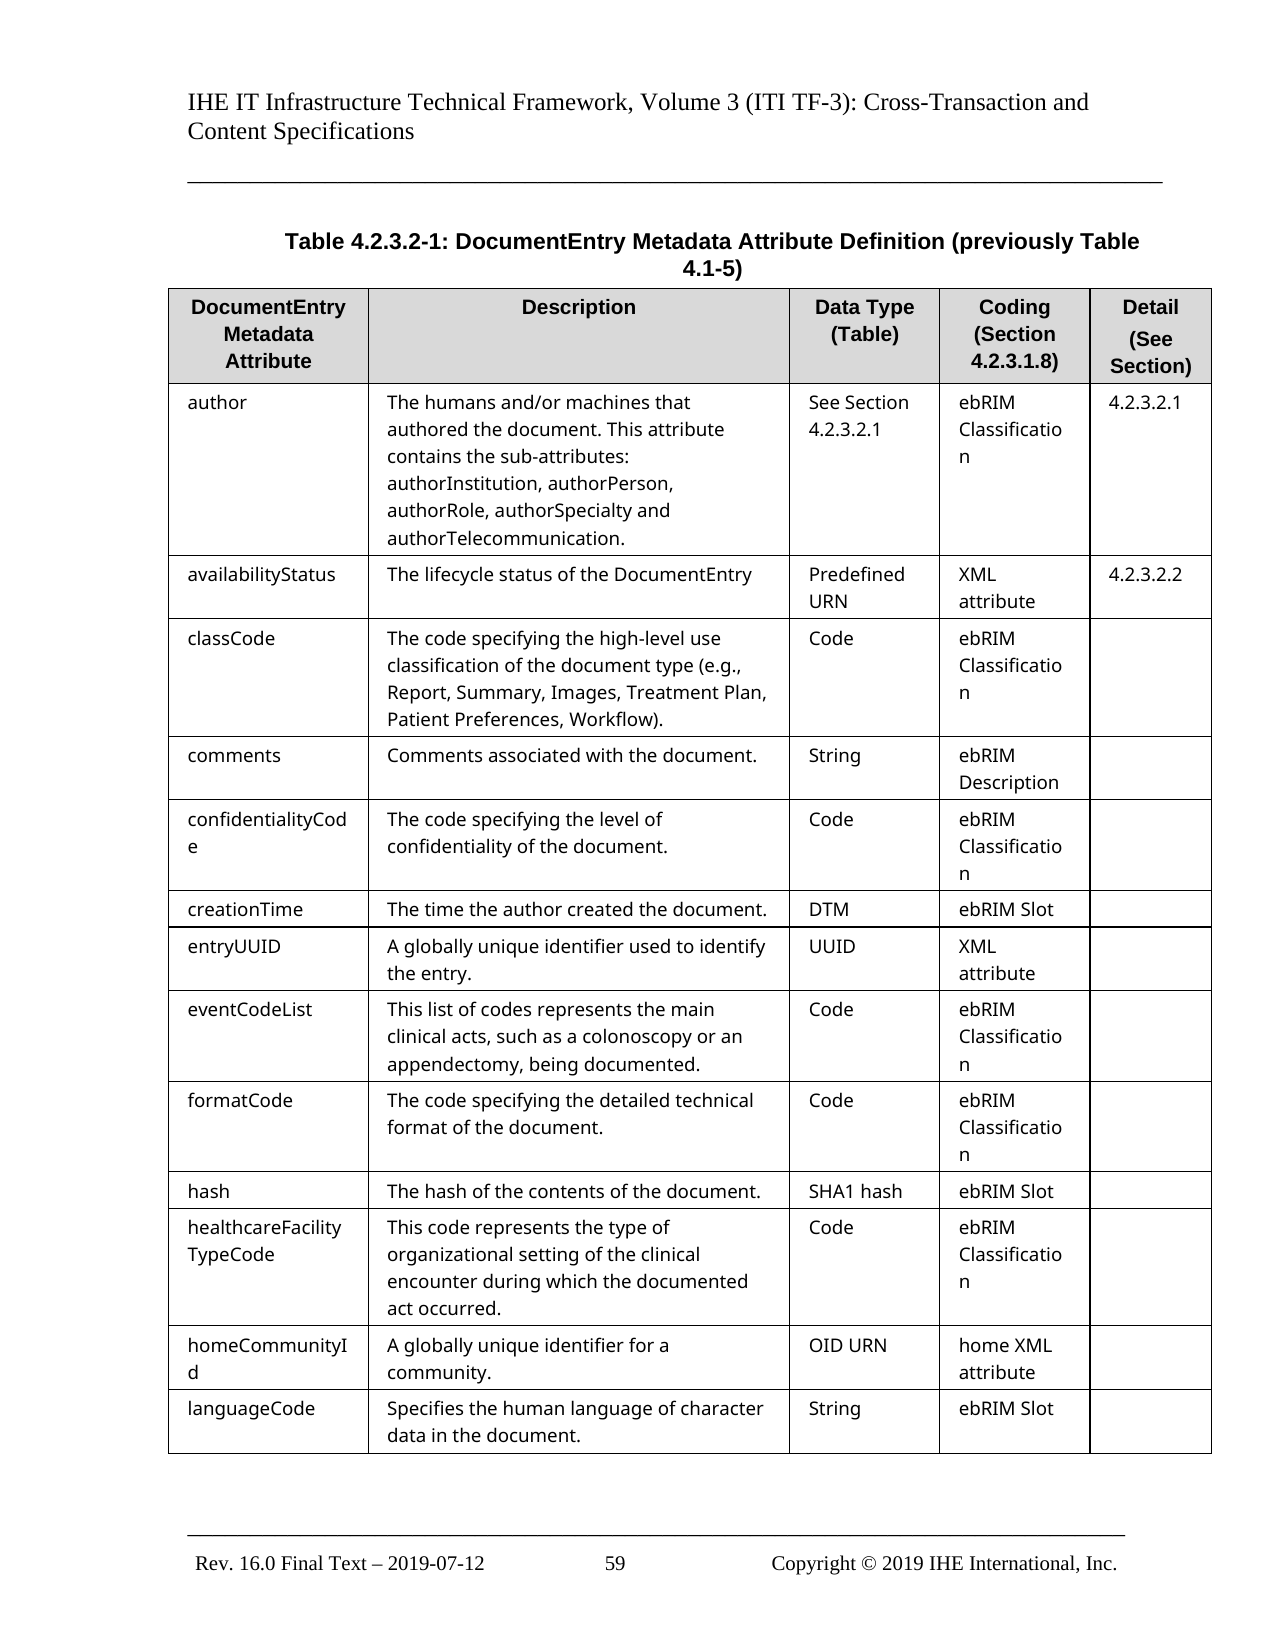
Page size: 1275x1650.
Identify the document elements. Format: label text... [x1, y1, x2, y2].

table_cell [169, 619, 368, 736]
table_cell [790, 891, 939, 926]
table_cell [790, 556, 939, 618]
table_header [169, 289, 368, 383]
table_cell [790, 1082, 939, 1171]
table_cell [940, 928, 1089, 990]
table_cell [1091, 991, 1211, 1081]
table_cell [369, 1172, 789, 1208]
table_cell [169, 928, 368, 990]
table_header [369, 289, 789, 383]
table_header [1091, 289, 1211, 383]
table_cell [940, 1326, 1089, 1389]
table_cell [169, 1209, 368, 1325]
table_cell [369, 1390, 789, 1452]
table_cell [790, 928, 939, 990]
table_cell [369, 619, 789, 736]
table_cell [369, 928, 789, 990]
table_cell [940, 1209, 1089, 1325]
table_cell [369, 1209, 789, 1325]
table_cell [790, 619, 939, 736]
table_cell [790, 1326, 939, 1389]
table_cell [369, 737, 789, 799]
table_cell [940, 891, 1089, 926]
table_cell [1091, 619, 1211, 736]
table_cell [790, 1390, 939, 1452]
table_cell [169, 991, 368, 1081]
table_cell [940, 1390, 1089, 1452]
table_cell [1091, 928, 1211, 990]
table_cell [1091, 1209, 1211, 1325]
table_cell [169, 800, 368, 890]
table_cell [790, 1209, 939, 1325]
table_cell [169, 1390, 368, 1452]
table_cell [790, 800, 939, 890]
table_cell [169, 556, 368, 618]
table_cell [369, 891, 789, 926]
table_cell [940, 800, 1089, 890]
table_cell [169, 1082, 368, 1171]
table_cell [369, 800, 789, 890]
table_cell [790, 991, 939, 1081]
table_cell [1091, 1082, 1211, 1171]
title Table 4.2.3.2-1: DocumentEntry Metadata Attribute Definition (previously Table 4.1-5) [262, 227, 1162, 282]
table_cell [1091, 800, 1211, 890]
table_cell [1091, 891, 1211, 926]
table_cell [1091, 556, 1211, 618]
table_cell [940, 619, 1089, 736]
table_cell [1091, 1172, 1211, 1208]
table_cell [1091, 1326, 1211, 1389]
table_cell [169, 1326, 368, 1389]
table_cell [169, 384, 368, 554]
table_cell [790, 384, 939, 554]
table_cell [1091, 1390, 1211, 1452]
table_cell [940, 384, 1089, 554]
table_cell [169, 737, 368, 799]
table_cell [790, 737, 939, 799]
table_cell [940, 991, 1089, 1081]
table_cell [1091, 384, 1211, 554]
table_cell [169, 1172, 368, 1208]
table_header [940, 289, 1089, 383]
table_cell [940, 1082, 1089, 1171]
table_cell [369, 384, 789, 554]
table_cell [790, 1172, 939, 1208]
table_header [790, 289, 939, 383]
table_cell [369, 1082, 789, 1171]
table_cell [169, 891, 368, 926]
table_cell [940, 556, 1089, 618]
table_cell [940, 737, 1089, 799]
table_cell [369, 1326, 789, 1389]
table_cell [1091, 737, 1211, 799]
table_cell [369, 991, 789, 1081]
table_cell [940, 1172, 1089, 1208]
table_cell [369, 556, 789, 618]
